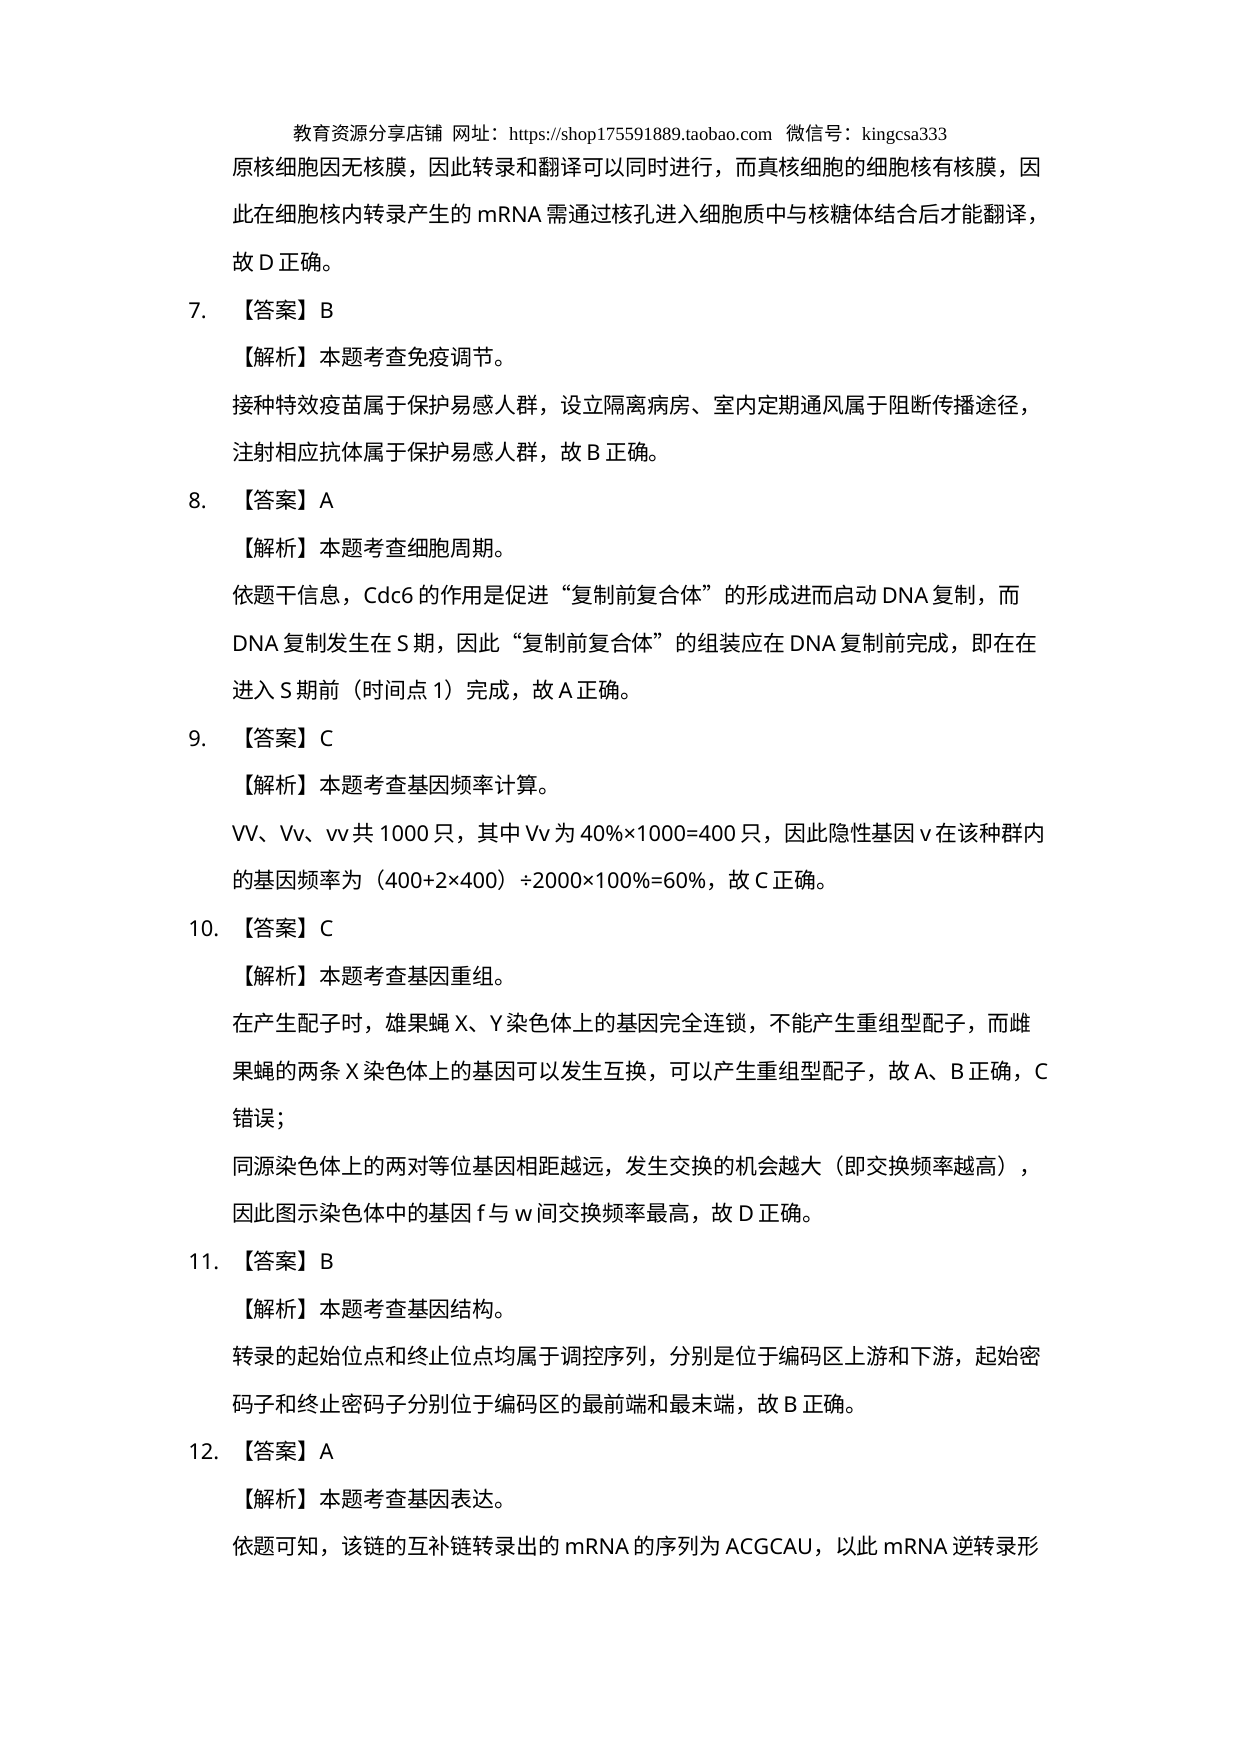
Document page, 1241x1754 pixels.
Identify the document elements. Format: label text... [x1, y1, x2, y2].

text 依题干信息，Cdc6的作用是促进“复制前复合体”的形成进而启动DNA复制，而DNA复制发生在S期，因此“复制前复合体”的组装应在DNA复制前完成，即在在进入S期前（时间点1）完成，故A正确。 [232, 578, 1053, 705]
text 同源染色体上的两对等位基因相距越远，发生交换的机会越大（即交换频率越高），因此图示染色体中的基因f与w间交换频率最高，故D正确。 [232, 1149, 1053, 1228]
text 在产生配子时，雄果蝇X、Y染色体上的基因完全连锁，不能产生重组型配子，而雌果蝇的两条X染色体上的基因可以发生互换，可以产生重组型配子，故A、B正确，C错误； [232, 1006, 1053, 1133]
list 【答案】A [188, 483, 1053, 515]
list 【答案】C [188, 721, 1053, 753]
text 【解析】本题考查基因表达。 [232, 1482, 1053, 1513]
text 转录的起始位点和终止位点均属于调控序列，分别是位于编码区上游和下游，起始密码子和终止密码子分别位于编码区的最前端和最末端，故B正确。 [232, 1339, 1053, 1418]
text 【解析】本题考查基因频率计算。 [232, 768, 1053, 800]
text 原核细胞因无核膜，因此转录和翻译可以同时进行，而真核细胞的细胞核有核膜，因此在细胞核内转录产生的mRNA需通过核孔进入细胞质中与核糖体结合后才能翻译，故D正确。 [232, 150, 1053, 277]
list 【答案】C [188, 911, 1053, 943]
list 【答案】A [188, 1434, 1053, 1466]
text VV、Vv、vv共1000只，其中Vv为40%×1000=400只，因此隐性基因v在该种群内的基因频率为（400+2×400）÷2000×100%=60%，故C正确。 [232, 816, 1053, 895]
text 【解析】本题考查基因结构。 [232, 1292, 1053, 1323]
text 接种特效疫苗属于保护易感人群，设立隔离病房、室内定期通风属于阻断传播途径，注射相应抗体属于保护易感人群，故B正确。 [232, 388, 1053, 467]
text 【解析】本题考查细胞周期。 [232, 531, 1053, 562]
text 【解析】本题考查基因重组。 [232, 959, 1053, 990]
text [232, 1529, 1053, 1561]
list 【答案】B [188, 293, 1053, 324]
text 【解析】本题考查免疫调节。 [232, 340, 1053, 372]
list 【答案】B [188, 1244, 1053, 1276]
